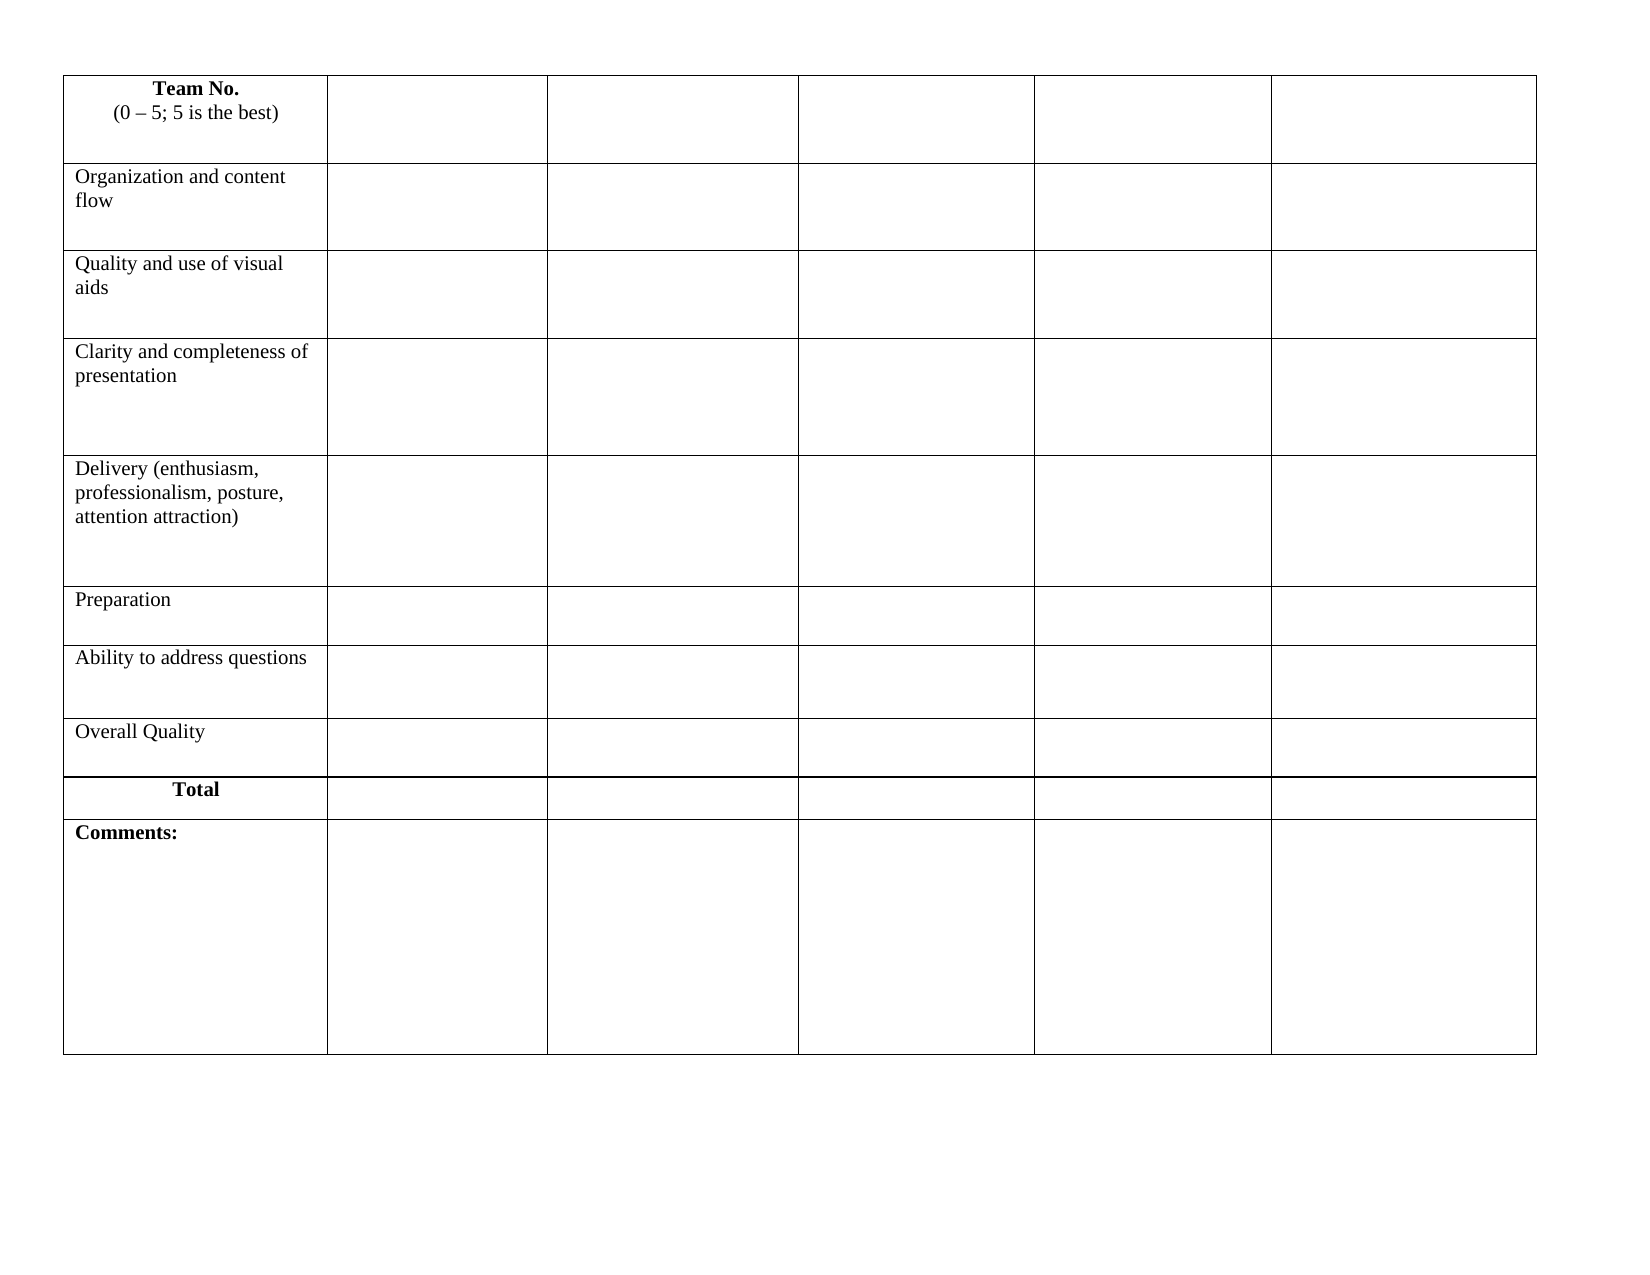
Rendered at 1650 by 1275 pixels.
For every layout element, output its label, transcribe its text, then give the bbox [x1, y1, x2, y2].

table_cell Preparation [64, 587, 327, 644]
table_cell [328, 646, 547, 718]
table_cell [548, 820, 798, 1054]
table_cell [1035, 587, 1271, 644]
table_cell [1035, 251, 1271, 338]
table_header Team No. (0 – 5; 5 is the best) [64, 76, 327, 163]
table_cell [1035, 778, 1271, 819]
table_cell [799, 719, 1034, 776]
table_cell Clarity and completeness of presentation [64, 339, 327, 455]
table_cell [1272, 820, 1536, 1054]
table_cell [1035, 820, 1271, 1054]
table_cell [328, 820, 547, 1054]
table_header [328, 76, 547, 163]
table_cell [1272, 456, 1536, 586]
table_cell [548, 778, 798, 819]
table_cell [1035, 646, 1271, 718]
table_cell [799, 646, 1034, 718]
table_cell [799, 251, 1034, 338]
table_cell [548, 587, 798, 644]
table_header [799, 76, 1034, 163]
table_cell [799, 456, 1034, 586]
table_header [548, 76, 798, 163]
table_cell Organization and content flow [64, 164, 327, 250]
table_cell [328, 164, 547, 250]
table_cell [328, 719, 547, 776]
table_cell Delivery (enthusiasm, professionalism, posture, attention attraction) [64, 456, 327, 586]
table_cell [1035, 456, 1271, 586]
table_cell Comments: [64, 820, 327, 1054]
table_cell Quality and use of visual aids [64, 251, 327, 338]
table_cell Ability to address questions [64, 646, 327, 718]
table_cell [1272, 778, 1536, 819]
table_cell [328, 251, 547, 338]
table_cell [799, 778, 1034, 819]
table_cell [799, 164, 1034, 250]
table_header [1272, 76, 1536, 163]
table_cell [548, 251, 798, 338]
table_cell [1272, 339, 1536, 455]
table_cell [328, 778, 547, 819]
table_cell [548, 719, 798, 776]
table_cell [1035, 164, 1271, 250]
table_cell [799, 820, 1034, 1054]
table_cell Overall Quality [64, 719, 327, 776]
table_cell [1035, 719, 1271, 776]
table_cell [799, 587, 1034, 644]
table_cell [328, 339, 547, 455]
table_cell [1272, 251, 1536, 338]
table_cell [1272, 646, 1536, 718]
table_cell [548, 456, 798, 586]
table_cell [1272, 164, 1536, 250]
table_cell [1272, 587, 1536, 644]
table_cell [548, 646, 798, 718]
table_cell [328, 587, 547, 644]
table_cell Total [64, 778, 327, 819]
table_header [1035, 76, 1271, 163]
table_cell [548, 164, 798, 250]
table_cell [799, 339, 1034, 455]
table_cell [1035, 339, 1271, 455]
table_cell [548, 339, 798, 455]
table_cell [1272, 719, 1536, 776]
table_cell [328, 456, 547, 586]
